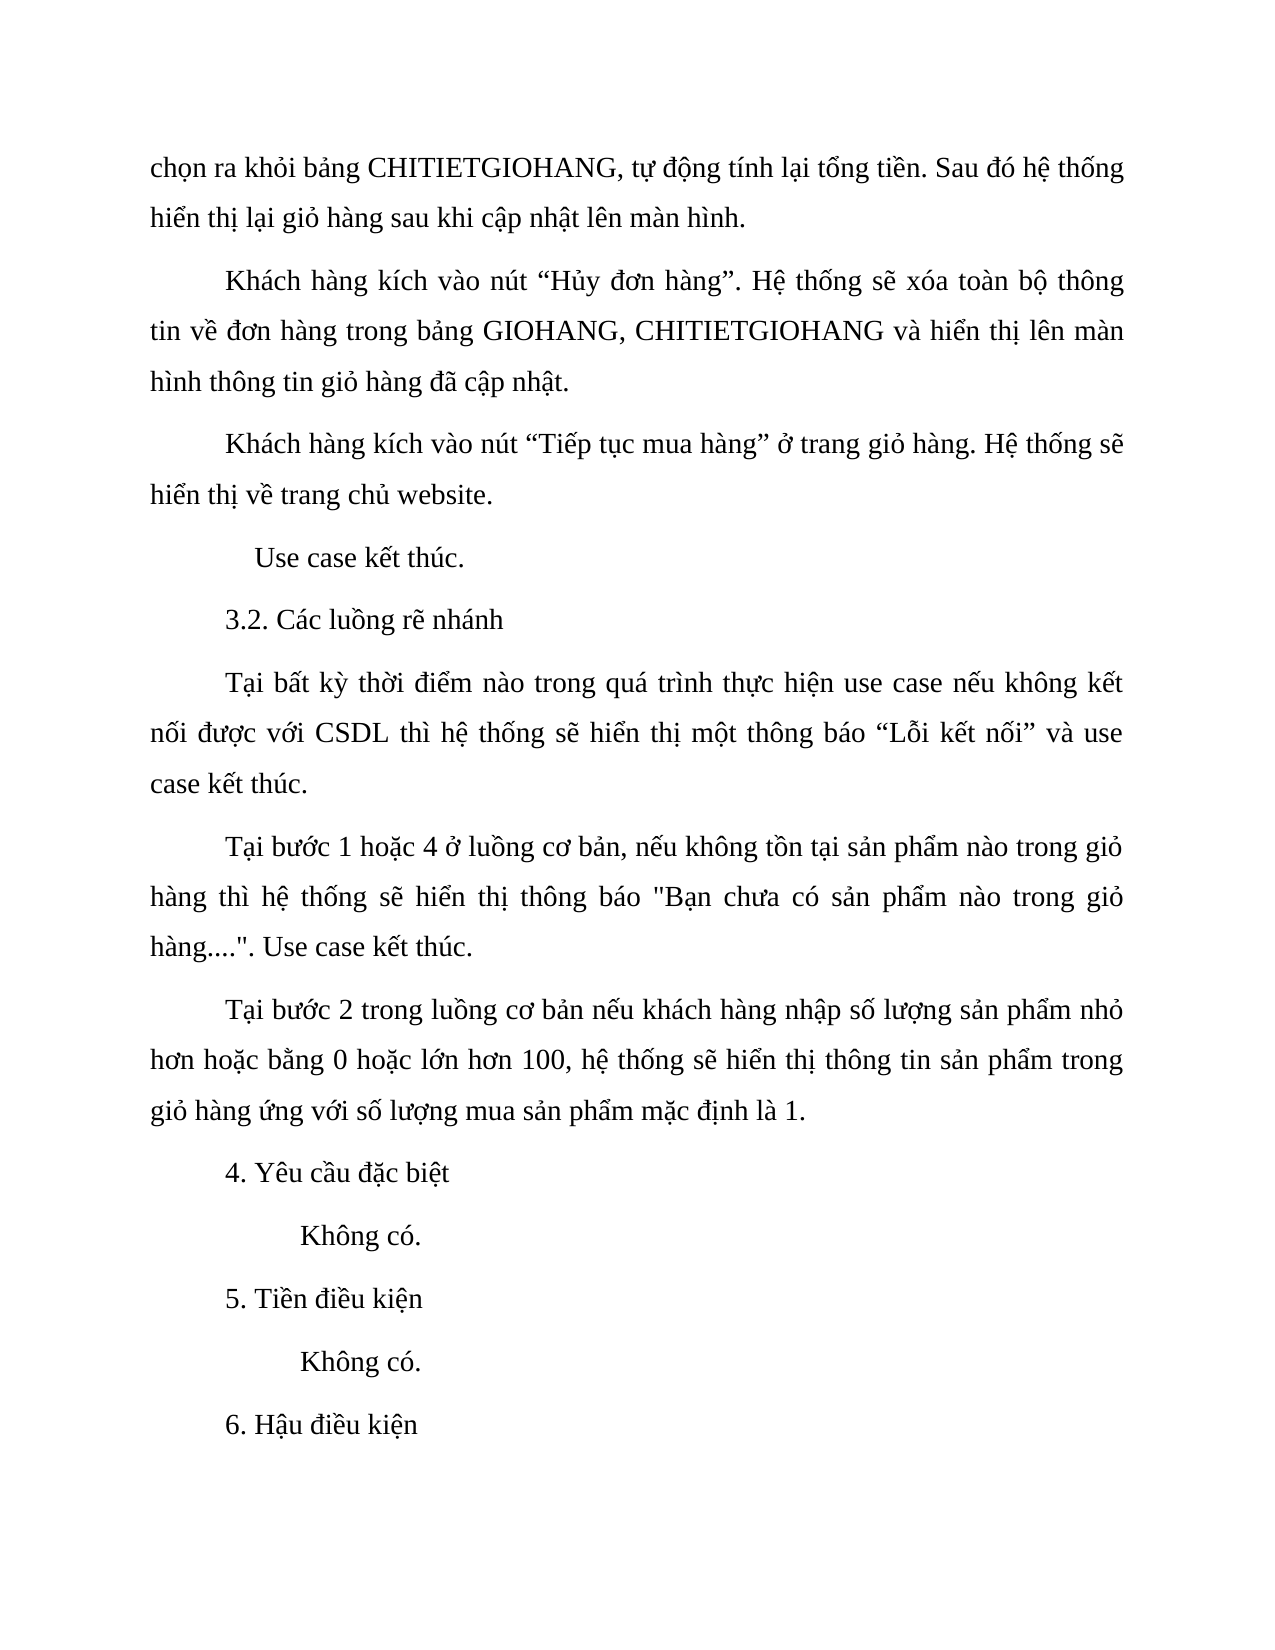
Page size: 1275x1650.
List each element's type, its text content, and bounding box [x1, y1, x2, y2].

text Tại bước 2 trong luồng cơ bản nếu khách hàng nhập số lượng sản phẩm nhỏ hơn hoặc bằng 0 hoặc lớn hơn 100, hệ thống sẽ hiển thị thông tin sản phẩm trong giỏ hàng ứng với số lượng mua sản phẩm mặc định là 1. [150, 992, 1125, 1126]
text 3.2. Các luồng rẽ nhánh [150, 602, 1125, 636]
text Khách hàng kích vào nút “Hủy đơn hàng”. Hệ thống sẽ xóa toàn bộ thông tin về đơn hàng trong bảng GIOHANG, CHITIETGIOHANG và hiển thị lên màn hình thông tin giỏ hàng đã cập nhật. [150, 263, 1125, 397]
text Tại bất kỳ thời điểm nào trong quá trình thực hiện use case nếu không kết nối được với CSDL thì hệ thống sẽ hiển thị một thông báo “Lỗi kết nối” và use case kết thúc. [150, 665, 1125, 799]
text Không có. [150, 1218, 1125, 1252]
text 5. Tiền điều kiện [150, 1281, 1125, 1315]
text 6. Hậu điều kiện [150, 1407, 1125, 1440]
text Khách hàng kích vào nút “Tiếp tục mua hàng” ở trang giỏ hàng. Hệ thống sẽ hiển thị về trang chủ website. [150, 427, 1125, 510]
text Tại bước 1 hoặc 4 ở luồng cơ bản, nếu không tồn tại sản phẩm nào trong giỏ hàng thì hệ thống sẽ hiển thị thông báo "Bạn chưa có sản phẩm nào trong giỏ hàng....". Use case kết thúc. [150, 829, 1125, 963]
text Use case kết thúc. [150, 540, 1125, 573]
text 4. Yêu cầu đặc biệt [150, 1156, 1125, 1189]
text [150, 150, 1125, 234]
text Không có. [150, 1344, 1125, 1378]
